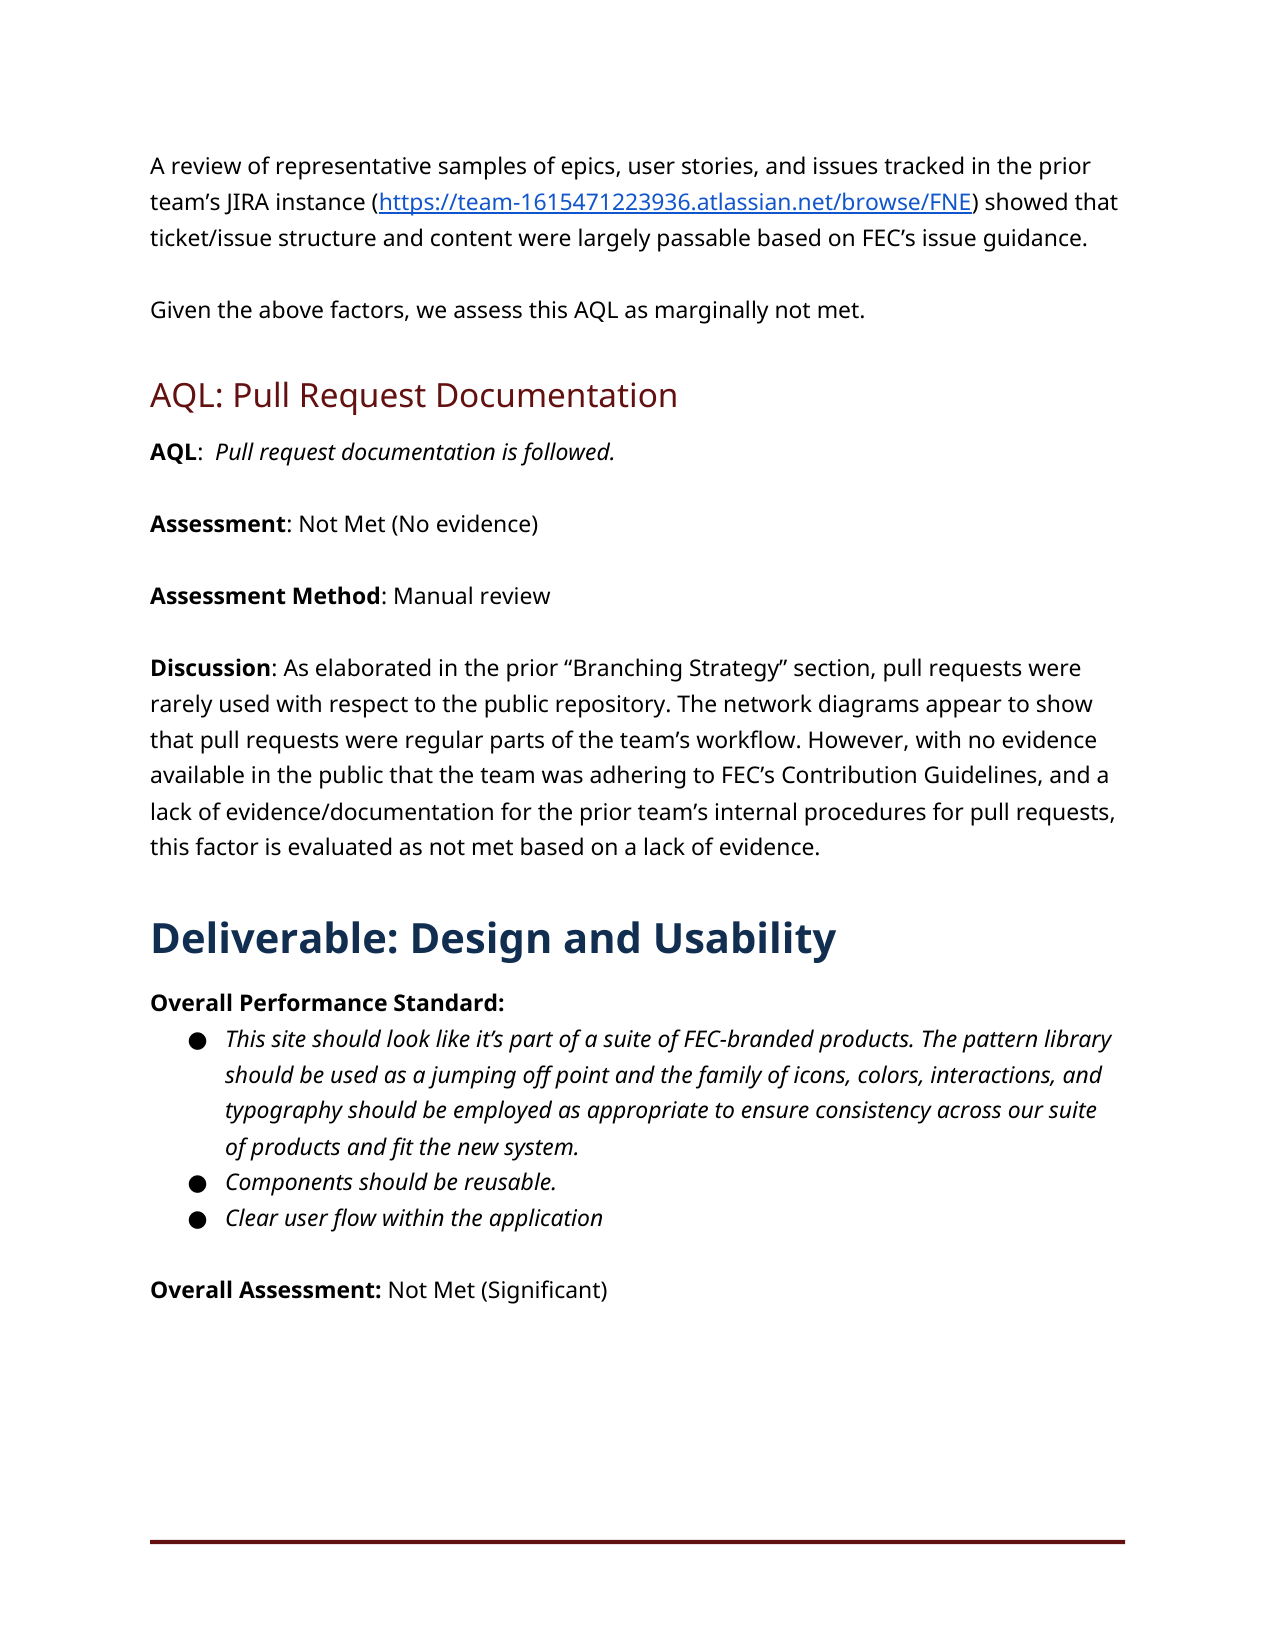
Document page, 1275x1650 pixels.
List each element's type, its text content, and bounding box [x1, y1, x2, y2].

text Overall Assessment: Not Met (Significant) [150, 1274, 1125, 1305]
text AQL: Pull request documentation is followed. [150, 436, 1125, 467]
text Given the above factors, we assess this AQL as marginally not met. [150, 294, 1125, 325]
list Clear user flow within the application [187, 1202, 1125, 1233]
subtitle Deliverable: Design and Usability [150, 909, 1125, 966]
text A review of representative samples of epics, user stories, and issues tracked in the prior team’s JIRA instance (https://team-1615471223936.atlassian.net/browse/FNE) showed that ticket/issue structure and content were largely passable based on FEC’s issue guidance. [150, 150, 1125, 253]
text Overall Performance Standard: [150, 987, 1125, 1018]
text Discussion: As elaborated in the prior “Branching Strategy” section, pull requests were rarely used with respect to the public repository. The network diagrams appear to show that pull requests were regular parts of the team’s workflow. However, with no evidence available in the public that the team was adhering to FEC’s Contribution Guidelines, and a lack of evidence/documentation for the prior team’s internal procedures for pull requests, this factor is evaluated as not met based on a lack of evidence. [150, 652, 1125, 863]
list This site should look like it’s part of a suite of FEC-branded products. The pattern library should be used as a jumping off point and the family of icons, colors, interactions, and typography should be employed as appropriate to ensure consistency across our suite of products and fit the new system. [187, 1023, 1125, 1162]
text Assessment: Not Met (No evidence) [150, 508, 1125, 539]
text Assessment Method: Manual review [150, 580, 1125, 611]
subtitle AQL: Pull Request Documentation [150, 371, 1125, 417]
list Components should be reusable. [187, 1166, 1125, 1198]
